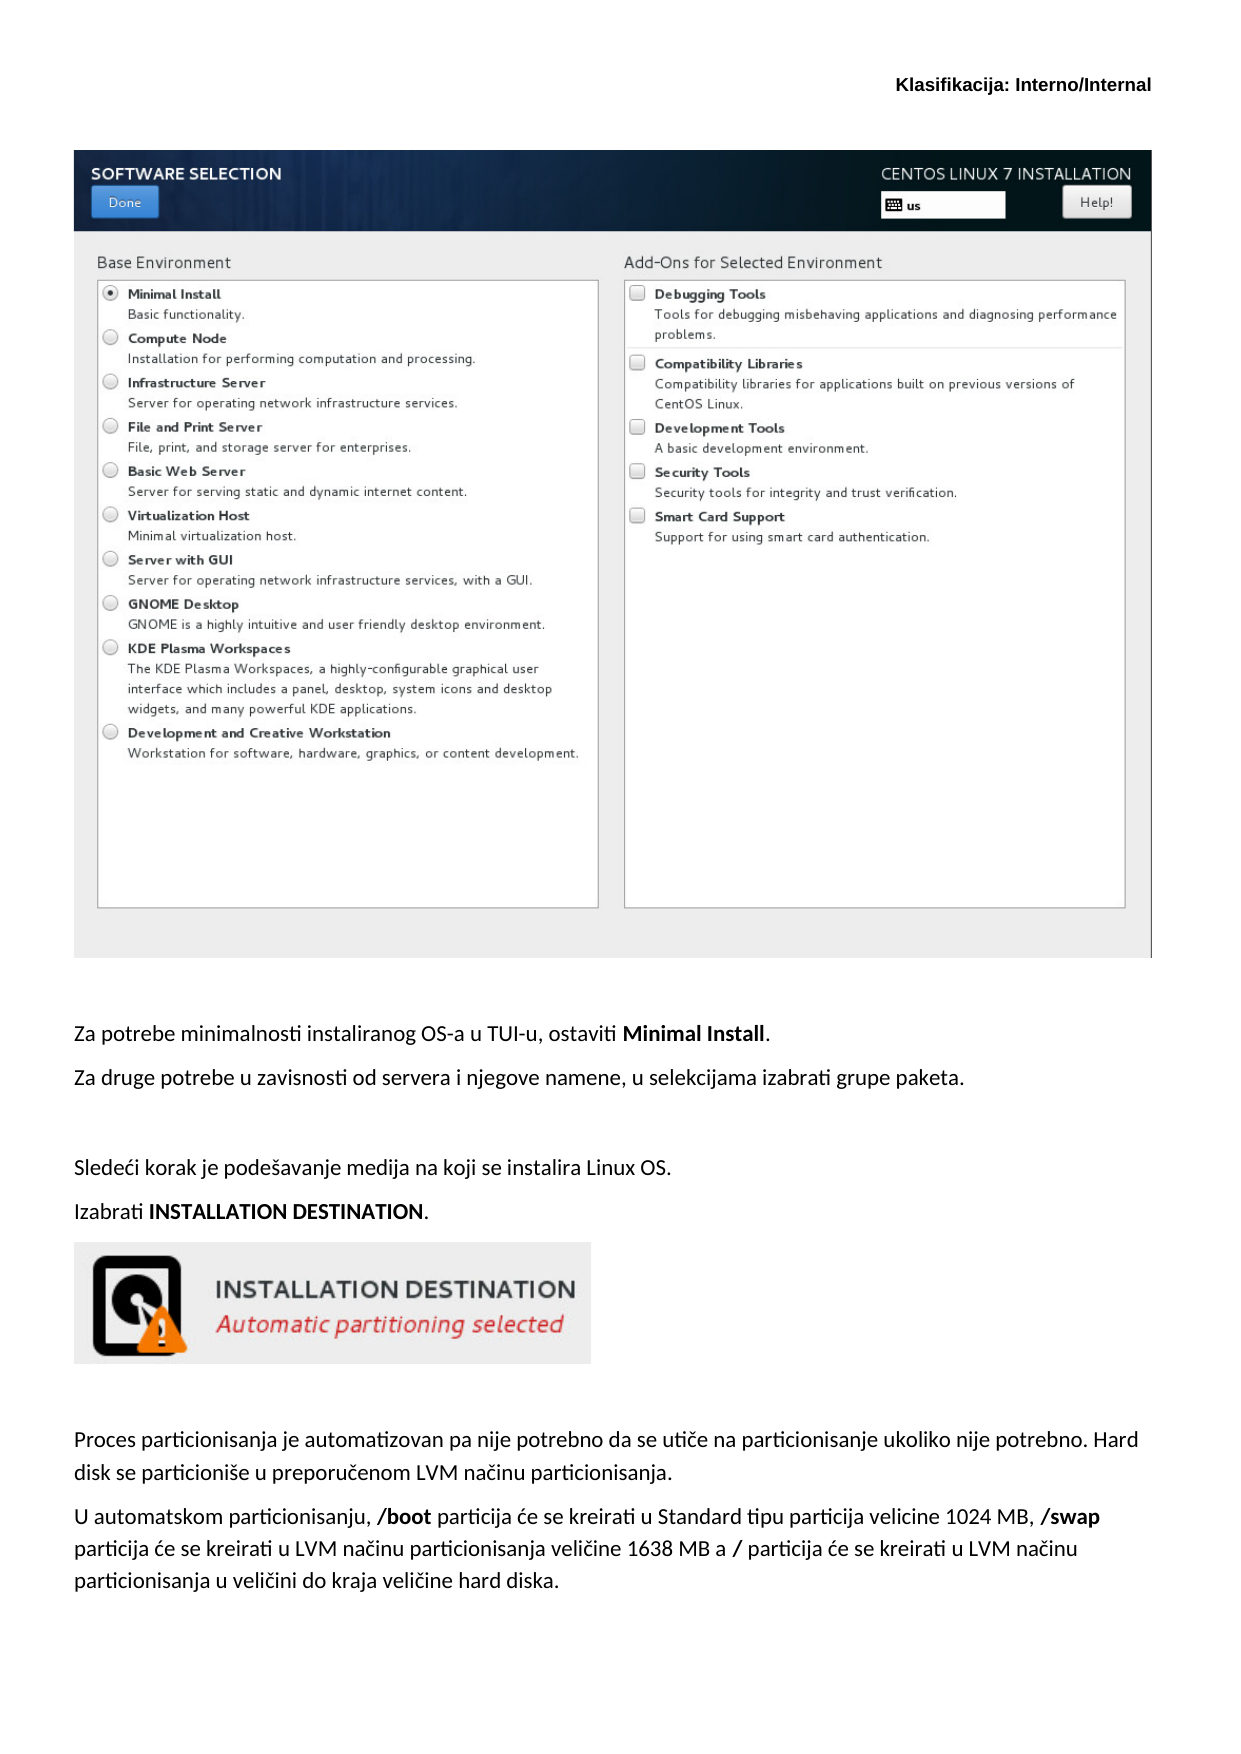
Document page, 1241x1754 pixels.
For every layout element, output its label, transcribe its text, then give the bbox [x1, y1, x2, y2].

text Za druge potrebe u zavisnosti od servera i njegove namene, u selekcijama izabrati grupe paketa. [74, 1063, 1152, 1091]
picture [73, 150, 1152, 958]
picture [73, 1242, 592, 1364]
text Proces particionisanja je automatizovan pa nije potrebno da se utiče na particionisanje ukoliko nije potrebno. Hard disk se particioniše u preporučenom LVM načinu particionisanja. [74, 1425, 1152, 1486]
text U automatskom particionisanju, /boot particija će se kreirati u Standard tipu particija velicine 1024 MB, /swap particija će se kreirati u LVM načinu particionisanja veličine 1638 MB a / particija će se kreirati u LVM načinu particionisanja u veličini do kraja veličine hard diska. [74, 1502, 1152, 1595]
text Sledeći korak je podešavanje medija na koji se instalira Linux OS. [74, 1153, 1152, 1181]
text Izabrati INSTALLATION DESTINATION. [74, 1197, 1152, 1226]
text Za potrebe minimalnosti instaliranog OS-a u TUI-u, ostaviti Minimal Install. [74, 1019, 1152, 1047]
